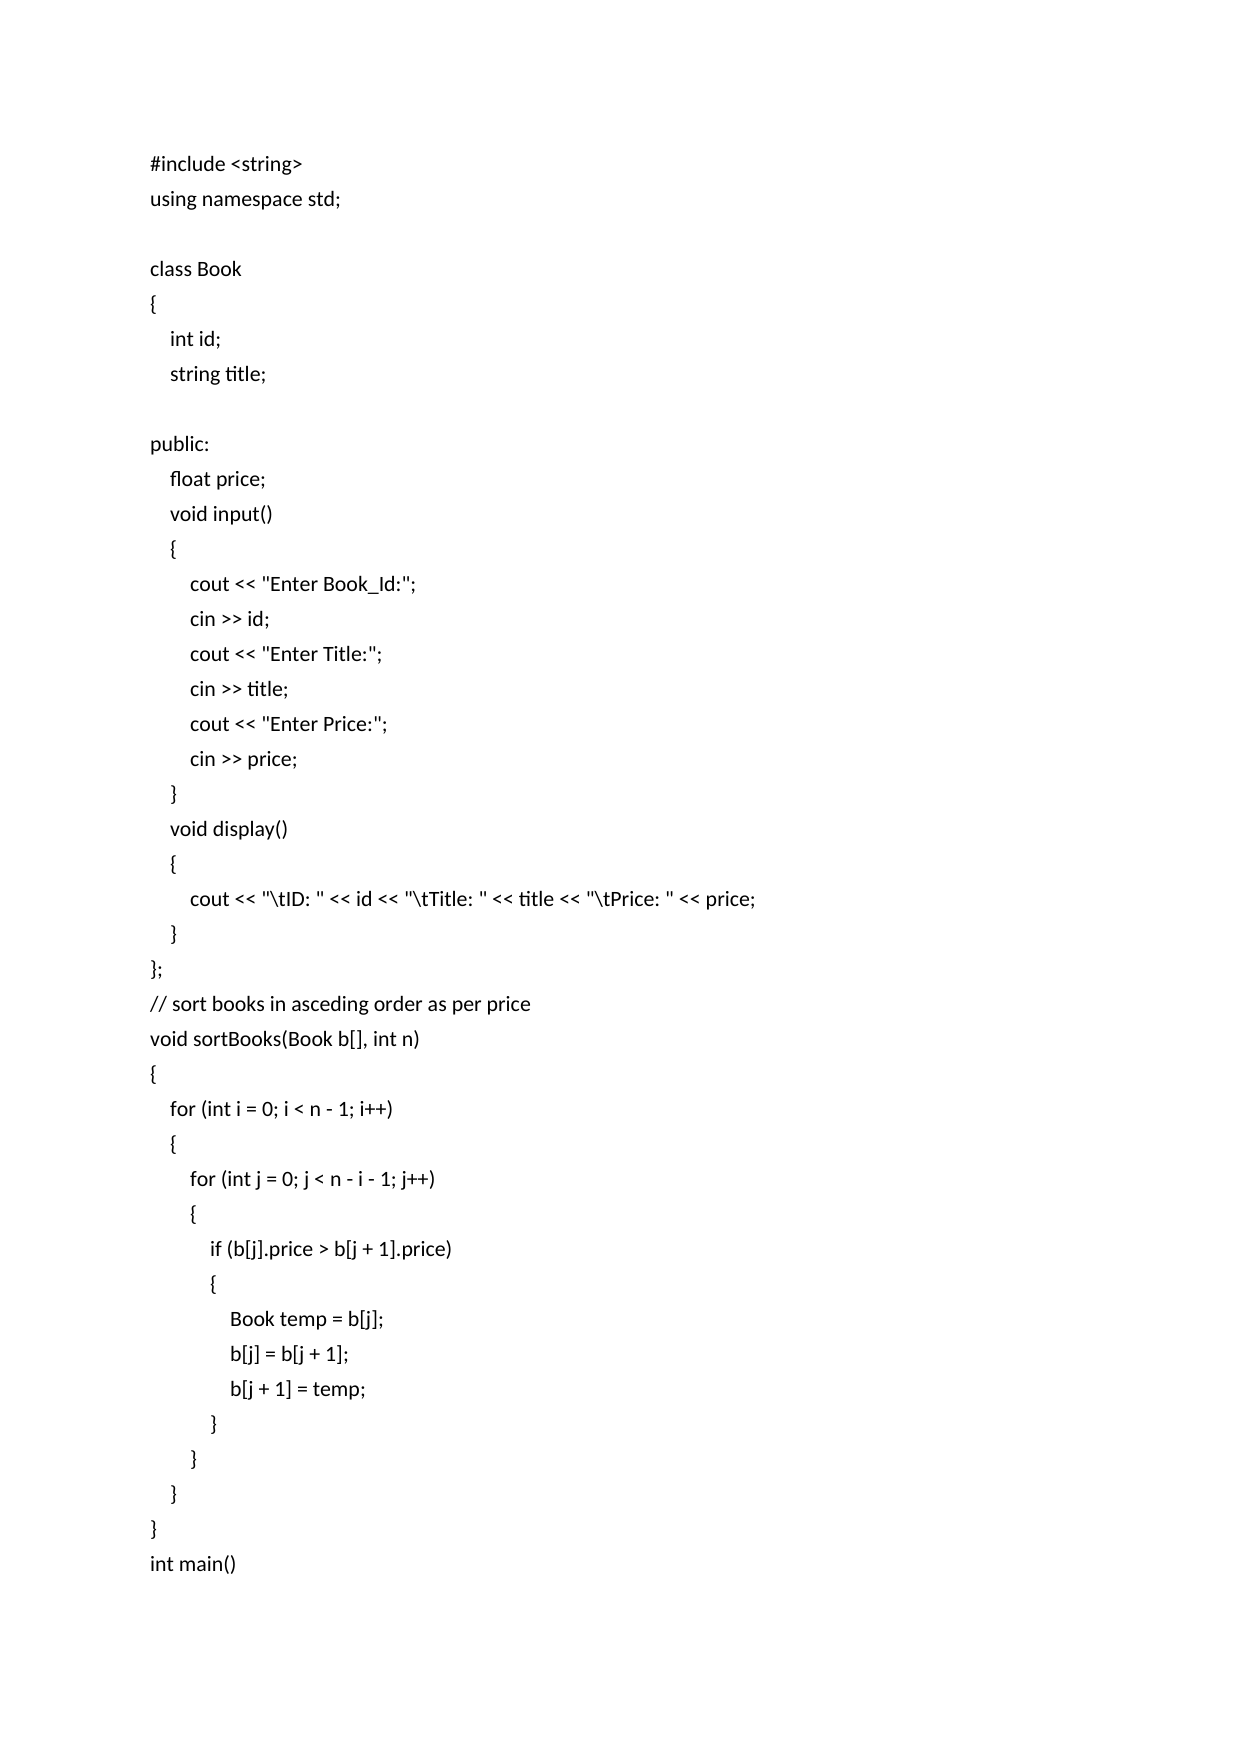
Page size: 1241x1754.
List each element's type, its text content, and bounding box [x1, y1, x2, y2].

text { [150, 1270, 1090, 1297]
text void input() [150, 500, 1090, 527]
text } [150, 1480, 1090, 1507]
text for (int i = 0; i < n - 1; i++) [150, 1095, 1090, 1122]
text cout << "Enter Price:"; [150, 710, 1090, 737]
text cout << "Enter Title:"; [150, 640, 1090, 667]
text for (int j = 0; j < n - i - 1; j++) [150, 1165, 1090, 1192]
text } [150, 780, 1090, 807]
text }; [150, 955, 1090, 982]
text { [150, 1130, 1090, 1157]
text { [150, 1060, 1090, 1087]
text if (b[j].price > b[j + 1].price) [150, 1235, 1090, 1262]
text float price; [150, 465, 1090, 492]
text using namespace std; [150, 185, 1090, 212]
text public: [150, 430, 1090, 457]
text cin >> id; [150, 605, 1090, 632]
text void sortBooks(Book b[], int n) [150, 1025, 1090, 1052]
text // sort books in asceding order as per price [150, 990, 1090, 1017]
text b[j + 1] = temp; [150, 1375, 1090, 1402]
text string title; [150, 360, 1090, 387]
text int id; [150, 325, 1090, 352]
text { [150, 850, 1090, 877]
text } [150, 1515, 1090, 1542]
text { [150, 290, 1090, 317]
text void display() [150, 815, 1090, 842]
text class Book [150, 255, 1090, 282]
text cin >> price; [150, 745, 1090, 772]
text { [150, 1200, 1090, 1227]
text #include <string> [150, 150, 1090, 177]
text b[j] = b[j + 1]; [150, 1340, 1090, 1367]
text } [150, 1445, 1090, 1472]
text Book temp = b[j]; [150, 1305, 1090, 1332]
text } [150, 1410, 1090, 1437]
text cout << "Enter Book_Id:"; [150, 570, 1090, 597]
text { [150, 535, 1090, 562]
text int main() [150, 1550, 1090, 1577]
text cin >> title; [150, 675, 1090, 702]
text cout << "\tID: " << id << "\tTitle: " << title << "\tPrice: " << price; [150, 885, 1090, 912]
text } [150, 920, 1090, 947]
